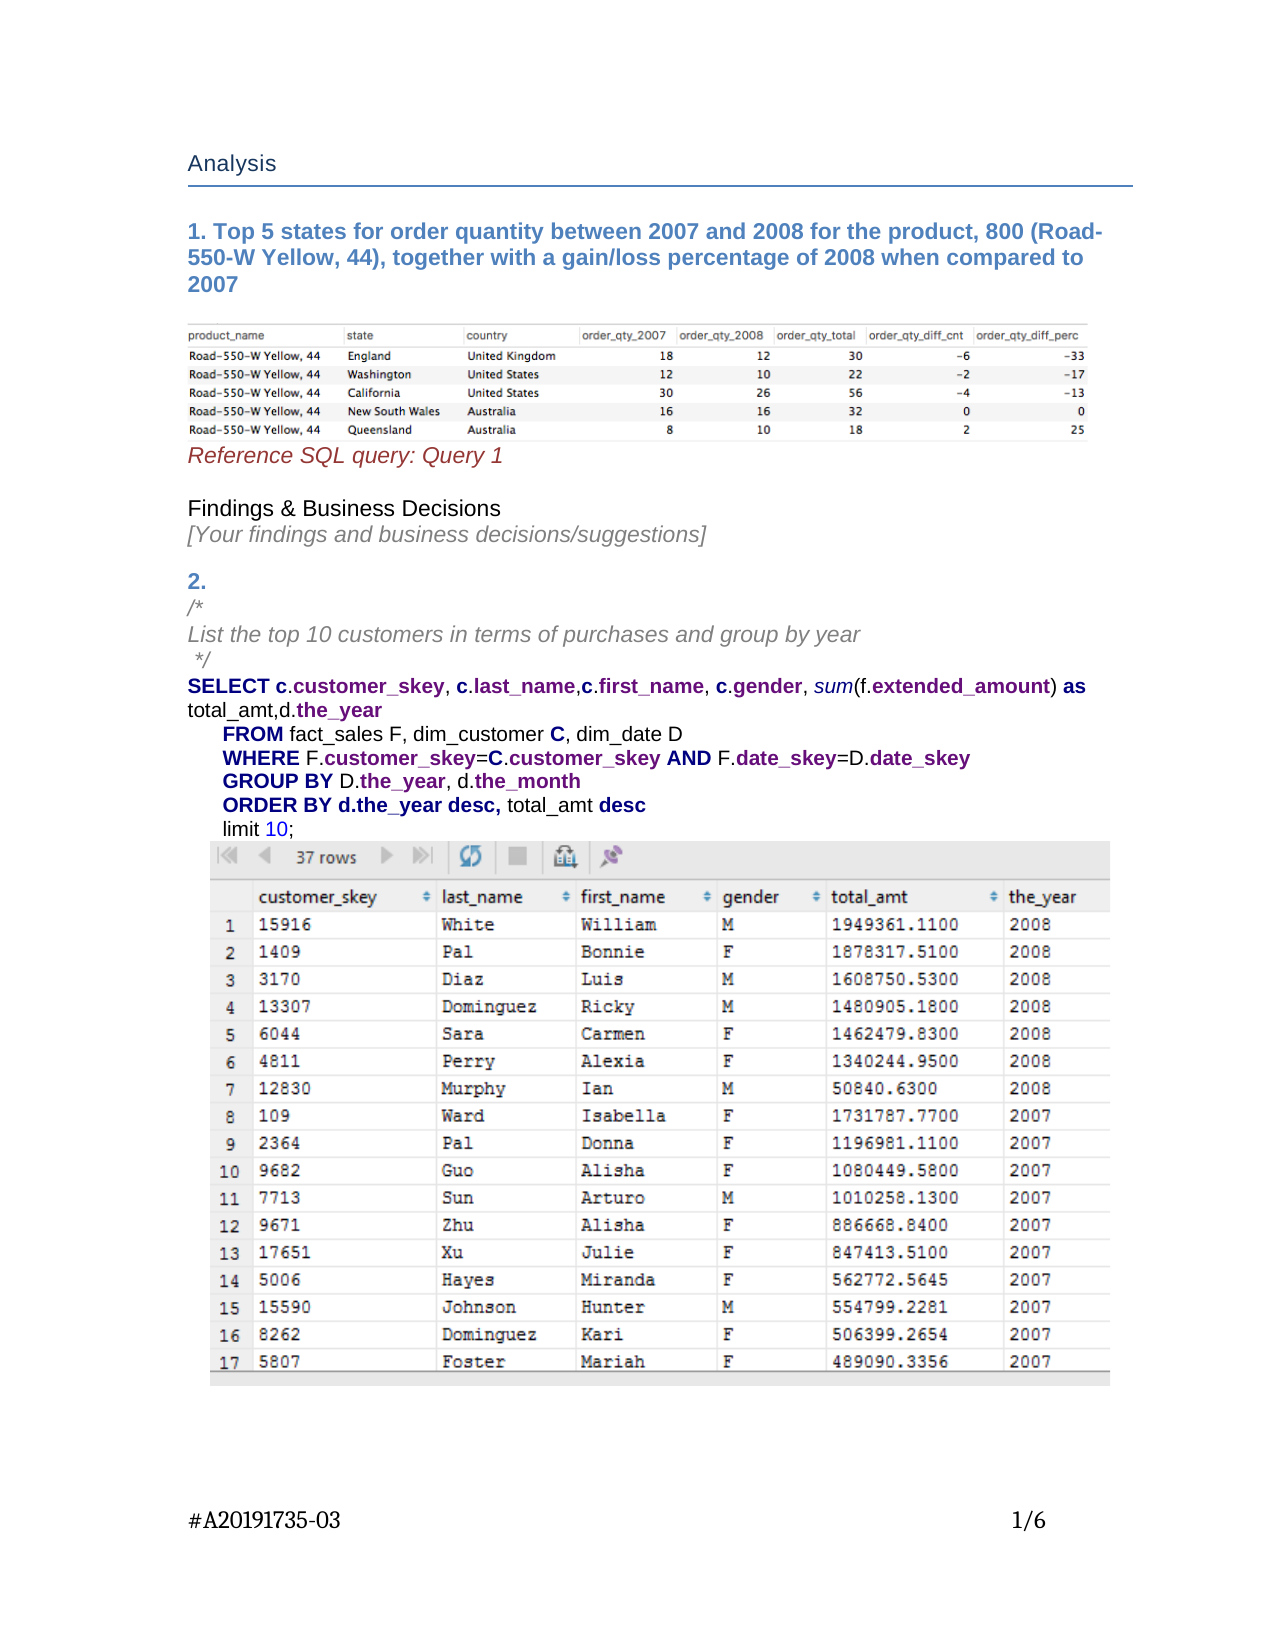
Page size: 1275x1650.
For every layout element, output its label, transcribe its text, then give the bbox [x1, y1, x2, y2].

subtitle 1. Top 5 states for order quantity between 2007 and 2008 for the product, 800 (Road-550-W Yellow, 44), together with a gain/loss percentage of 2008 when compared to 2007 [187, 218, 1133, 297]
text List the top 10 customers in terms of purchases and group by year [187, 621, 1133, 647]
picture [210, 841, 1110, 1386]
text Reference SQL query: Query 1 [187, 442, 1133, 468]
text Findings & Business Decisions [Your findings and business decisions/suggestions] [187, 494, 1133, 547]
text GROUP BY D.the_year, d.the_month [187, 769, 1133, 793]
picture [187, 323, 1088, 442]
text SELECT c.customer_skey, c.last_name,c.first_name, c.gender, sum(f.extended_amount) as total_amt,d.the_year [187, 673, 1133, 721]
subtitle 2. [187, 568, 1133, 594]
text WHERE F.customer_skey=C.customer_skey AND F.date_skey=D.date_skey [187, 745, 1133, 769]
title Analysis [187, 150, 1133, 187]
text FROM fact_sales F, dim_customer C, dim_date D [187, 721, 1133, 745]
text ORDER BY d.the_year desc, total_amt desc [187, 793, 1133, 817]
text */ [187, 647, 1133, 673]
text /* [187, 594, 1133, 621]
text limit 10; [187, 817, 1133, 841]
